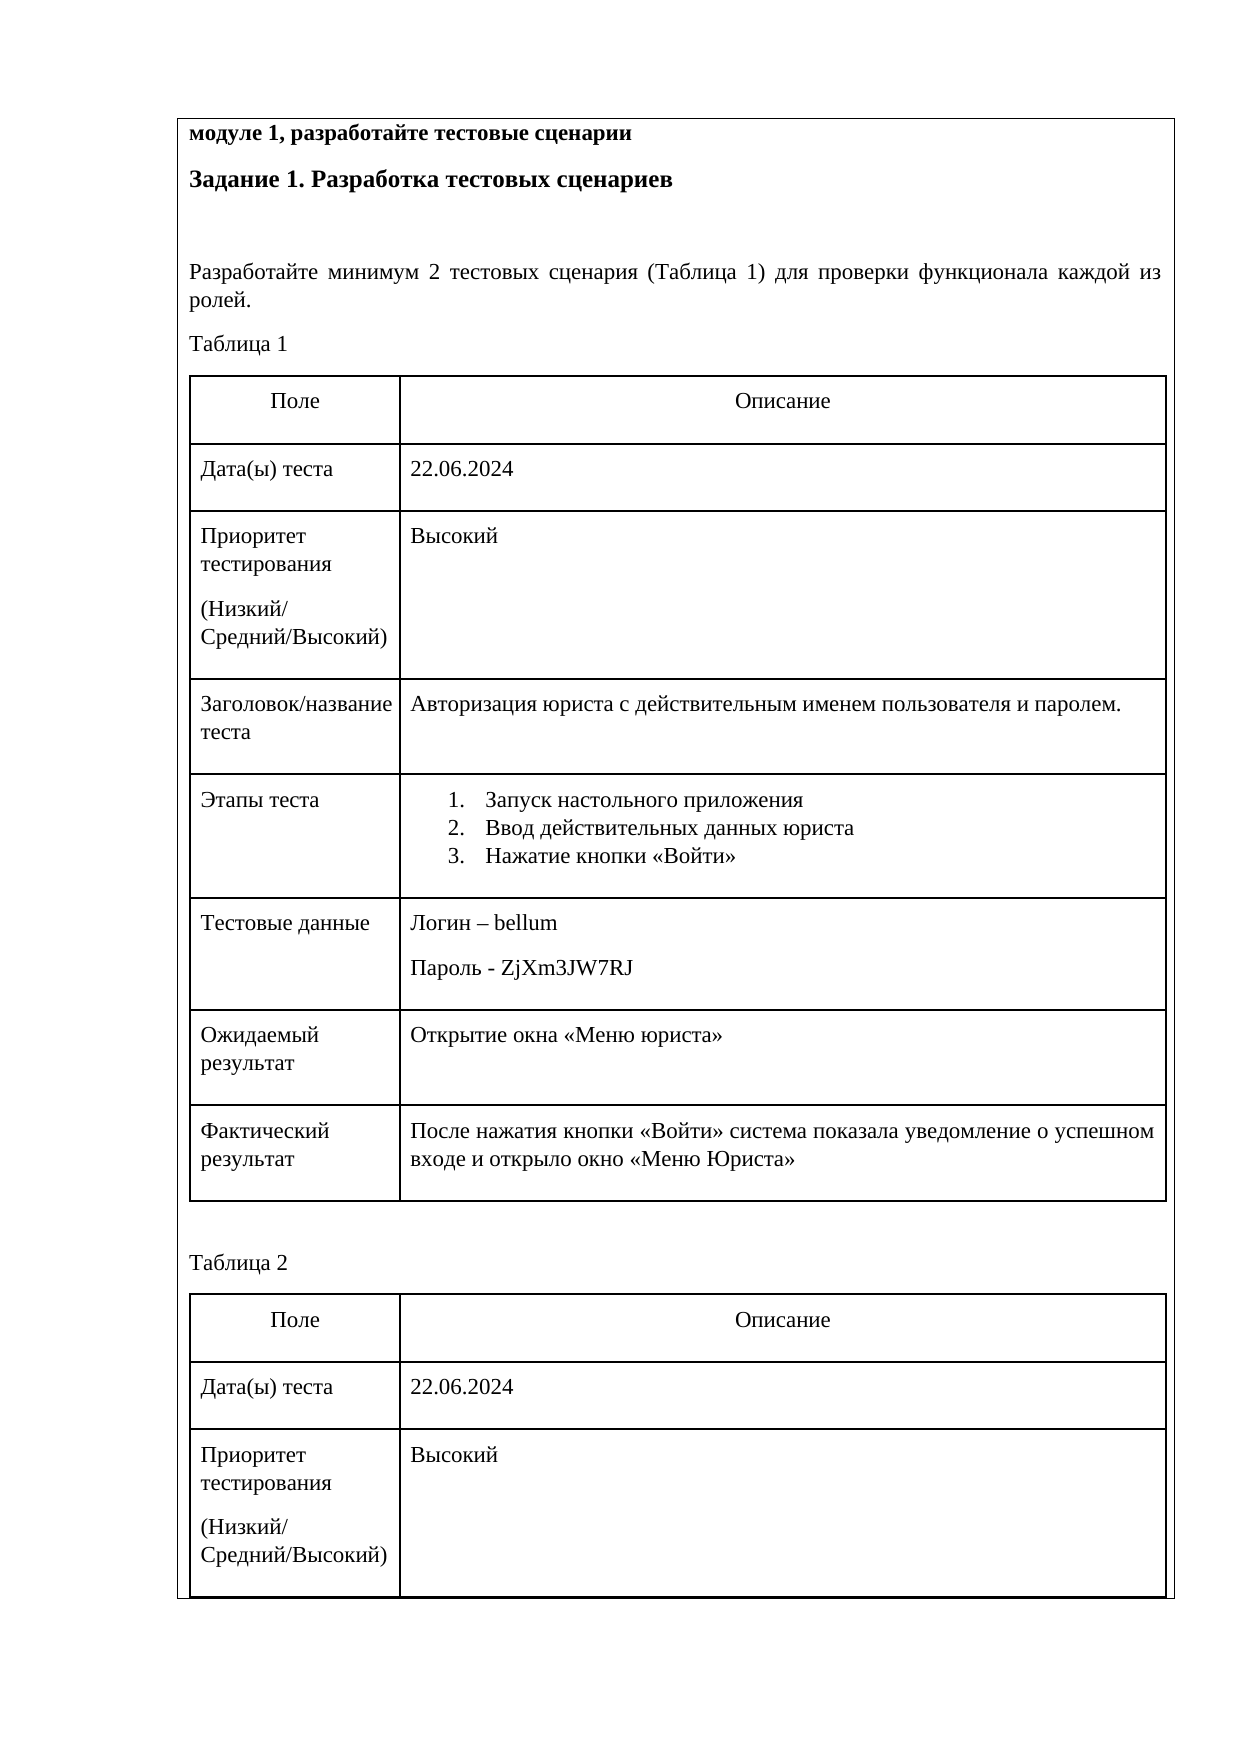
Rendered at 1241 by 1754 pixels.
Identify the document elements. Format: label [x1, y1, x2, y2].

table_cell [178, 119, 1174, 1598]
